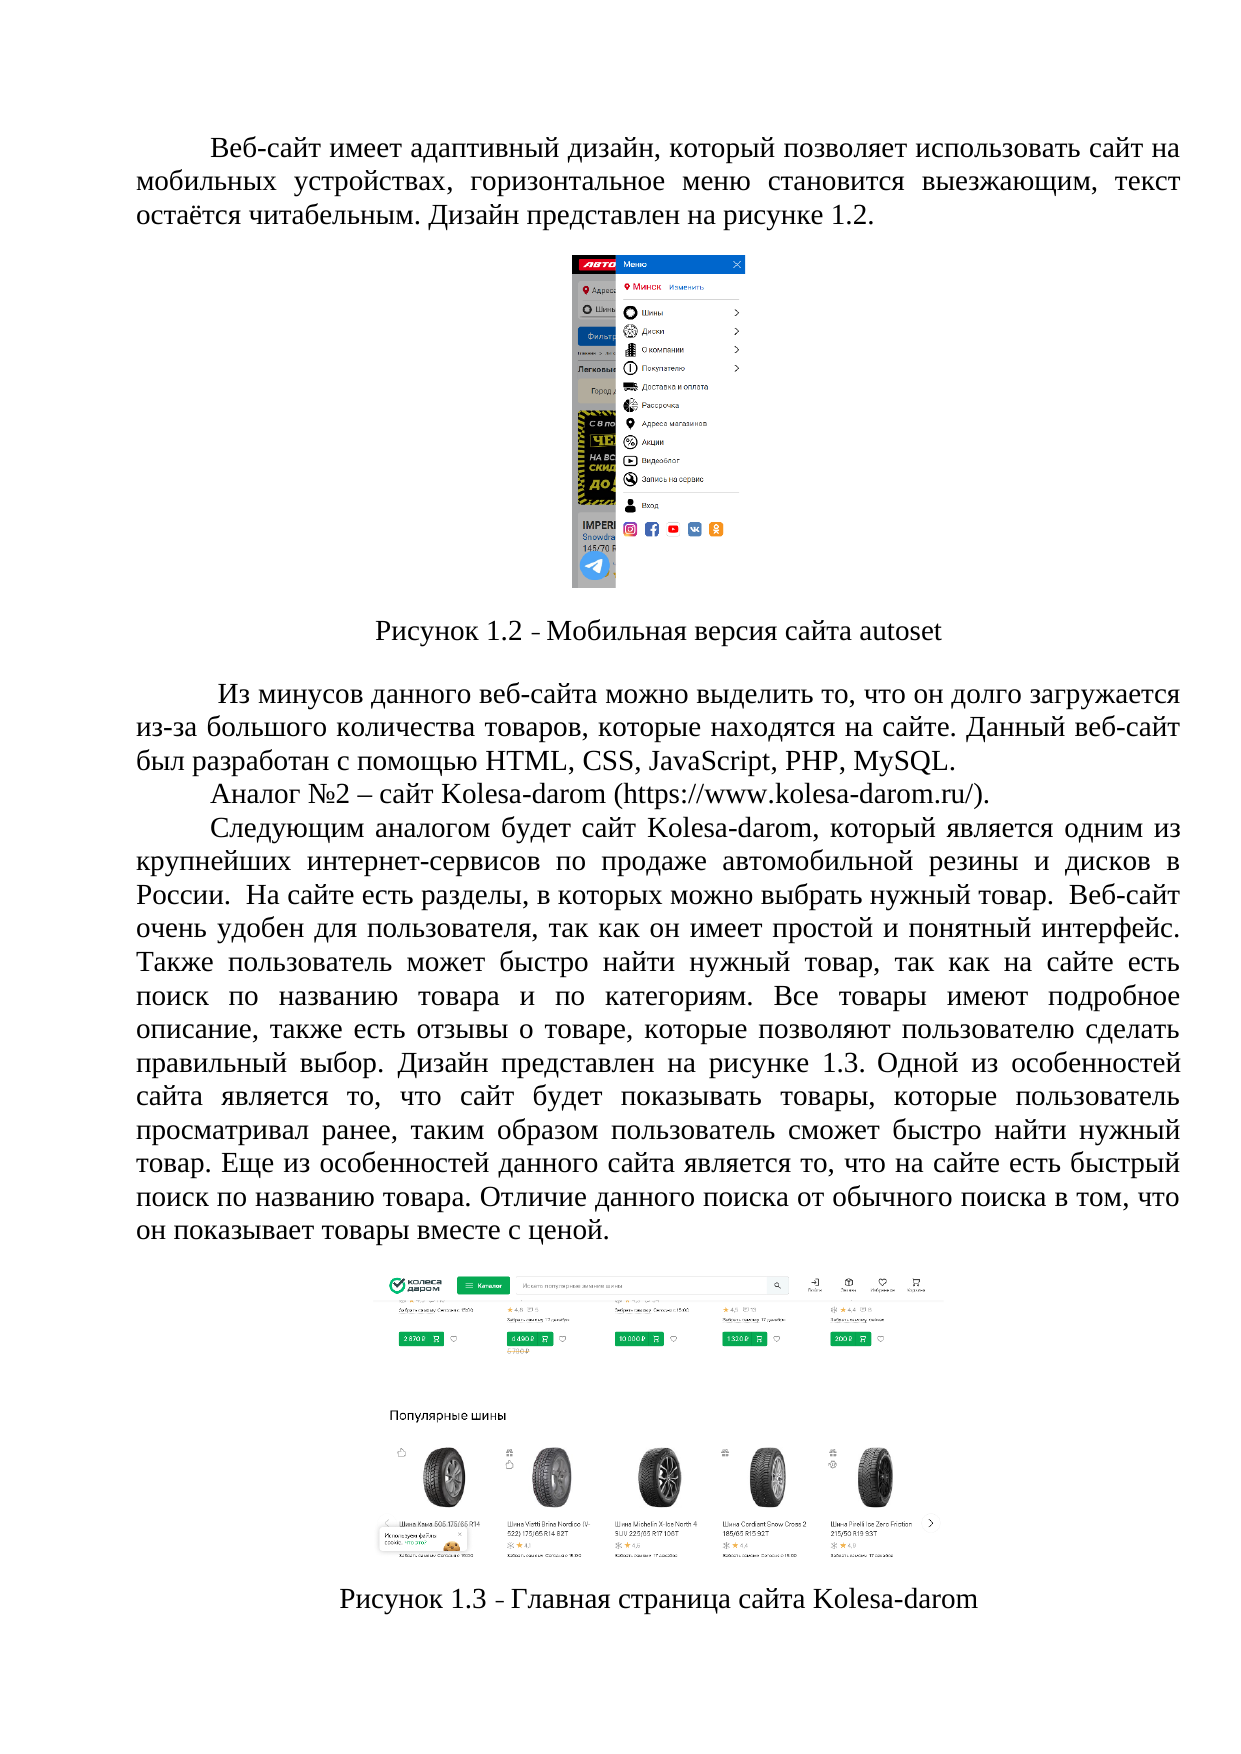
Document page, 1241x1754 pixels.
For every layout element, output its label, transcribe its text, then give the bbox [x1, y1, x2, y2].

text Веб-сайт имеет адаптивный дизайн, который позволяет использовать сайт на мобильных устройствах, горизонтальное меню становится выезжающим, текст остаётся читабельным. Дизайн представлен на рисунке 1.2. [136, 130, 1181, 231]
picture [373, 1271, 944, 1557]
text Рисунок 1.3 – Главная страница сайта Kolesa-darom [136, 1581, 1181, 1615]
text Аналог №2 – сайт Kolesa-darom (https://www.kolesa-darom.ru/). [136, 776, 1181, 810]
text Следующим аналогом будет сайт Kolesa-darom, который является одним из крупнейших интернет-сервисов по продаже автомобильной резины и дисков в России. На сайте есть разделы, в которых можно выбрать нужный товар. Веб-сайт очень удобен для пользователя, так как он имеет простой и понятный интерфейс. Также пользователь может быстро найти нужный товар, так как на сайте есть поиск по названию товара и по категориям. Все товары имеют подробное описание, также есть отзывы о товаре, которые позволяют пользователю сделать правильный выбор. Дизайн представлен на рисунке 1.3. Одной из особенностей сайта является то, что сайт будет показывать товары, которые пользователь просматривал ранее, таким образом пользователь сможет быстро найти нужный товар. Еще из особенностей данного сайта является то, что на сайте есть быстрый поиск по названию товара. Отличие данного поиска от обычного поиска в том, что он показывает товары вместе с ценой. [136, 810, 1181, 1246]
text Рисунок 1.2 – Мобильная версия сайта autoset [136, 613, 1181, 647]
picture [572, 255, 746, 588]
text Из минусов данного веб-сайта можно выделить то, что он долго загружается из-за большого количества товаров, которые находятся на сайте. Данный веб-сайт был разработан с помощью HTML, CSS, JavaScript, PHP, MySQL. [136, 676, 1181, 776]
